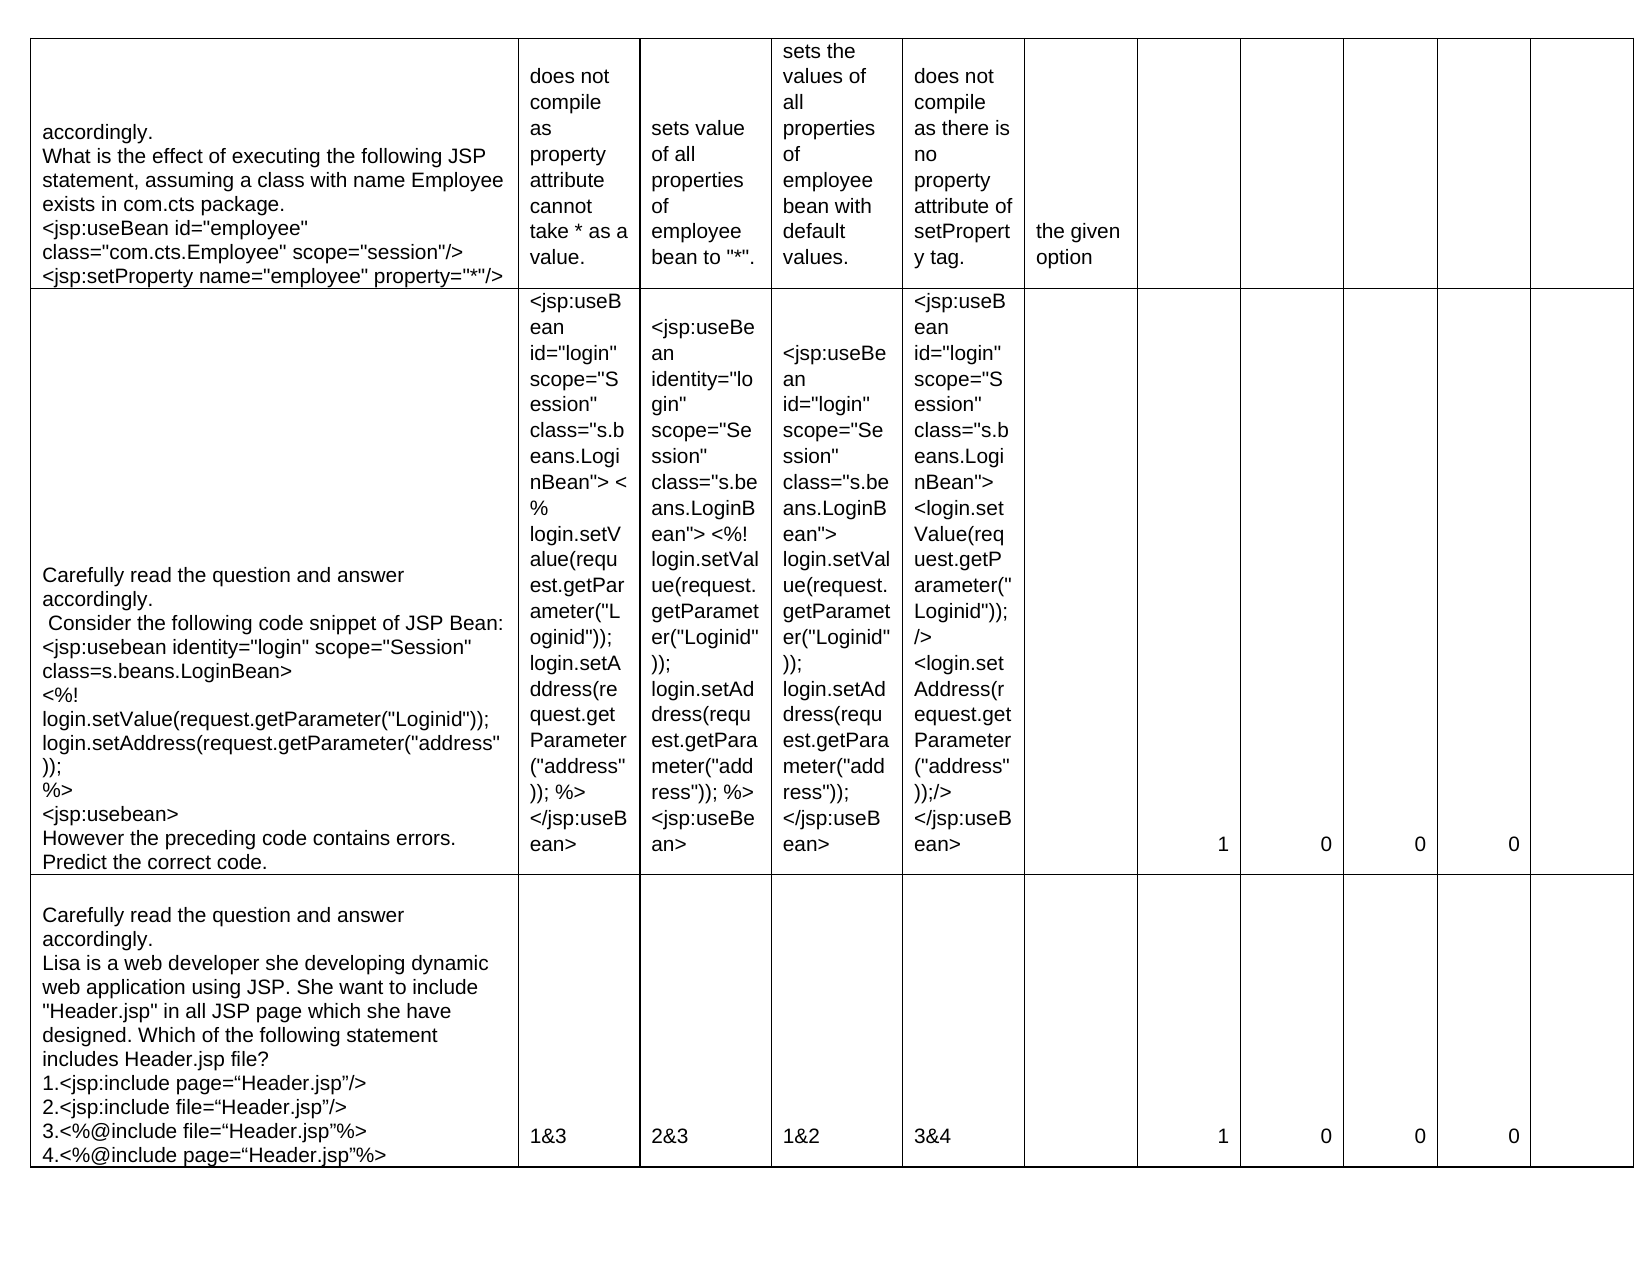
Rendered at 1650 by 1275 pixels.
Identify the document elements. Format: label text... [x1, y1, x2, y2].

table_cell Carefully read the question and answer accordingly. Consider the following code snippet of JSP Bean: <jsp:usebean identity="login" scope="Session" class=s.beans.LoginBean> <%! login.setValue(request.getParameter("Loginid")); login.setAddress(request.getParameter("address")); %> <jsp:usebean> However the preceding code contains errors. Predict the correct code. [31, 289, 518, 874]
table_cell 0 [1438, 39, 1530, 288]
table_cell <jsp:useBean identity="login" scope="Session" class="s.beans.LoginBean"> <%! login.setValue(request.getParameter("Loginid")); login.setAddress(request.getParameter("address")); %> <jsp:useBean> [641, 289, 771, 874]
table_cell <jsp:useBean id="login" scope="Session" class="s.beans.LoginBean"> login.setValue(request.getParameter("Loginid")); login.setAddress(request.getParameter("address")); </jsp:useBean> [772, 289, 902, 874]
table_cell 0 [1438, 289, 1530, 874]
table_cell <jsp:useBean id="login" scope="Session" class="s.beans.LoginBean"> <login.setValue(request.getParameter("Loginid"));/> <login.setAddress(request.getParameter("address"));/> </jsp:useBean> [903, 289, 1024, 874]
table_cell 0 [1344, 289, 1437, 874]
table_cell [519, 39, 639, 288]
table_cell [1025, 39, 1137, 288]
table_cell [641, 39, 771, 288]
table_cell 2&3 [641, 875, 771, 1166]
table_cell 0 [1438, 875, 1530, 1166]
table_cell 3&4 [903, 875, 1024, 1166]
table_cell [772, 39, 902, 288]
table_cell 1&3 [519, 875, 639, 1166]
table_cell 1 [1138, 289, 1240, 874]
table_cell 1 [1531, 39, 1633, 288]
table_cell 1&2 [772, 875, 902, 1166]
table_cell 0 [1241, 875, 1343, 1166]
table_cell 0 [1241, 39, 1343, 288]
table_cell [1025, 875, 1137, 1166]
table_cell [1025, 289, 1137, 874]
table_cell 0 [1344, 39, 1437, 288]
table_cell 0 [1138, 39, 1240, 288]
table_cell [1531, 875, 1633, 1166]
table_cell <jsp:useBean id="login" scope="Session" class="s.beans.LoginBean"> <% login.setValue(request.getParameter("Loginid")); login.setAddress(request.getParameter("address")); %> </jsp:useBean> [519, 289, 639, 874]
table_cell 0 [1241, 289, 1343, 874]
table_cell Carefully read the question and answer accordingly. Lisa is a web developer she developing dynamic web application using JSP. She want to include "Header.jsp" in all JSP page which she have designed. Which of the following statement includes Header.jsp file? 1.<jsp:include page=“Header.jsp”/> 2.<jsp:include file=“Header.jsp”/> 3.<%@include file=“Header.jsp”%> 4.<%@include page=“Header.jsp”%> [31, 875, 518, 1166]
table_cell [903, 39, 1024, 288]
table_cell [31, 39, 518, 288]
table_cell 0 [1344, 875, 1437, 1166]
table_cell 1 [1138, 875, 1240, 1166]
table_cell [1531, 289, 1633, 874]
